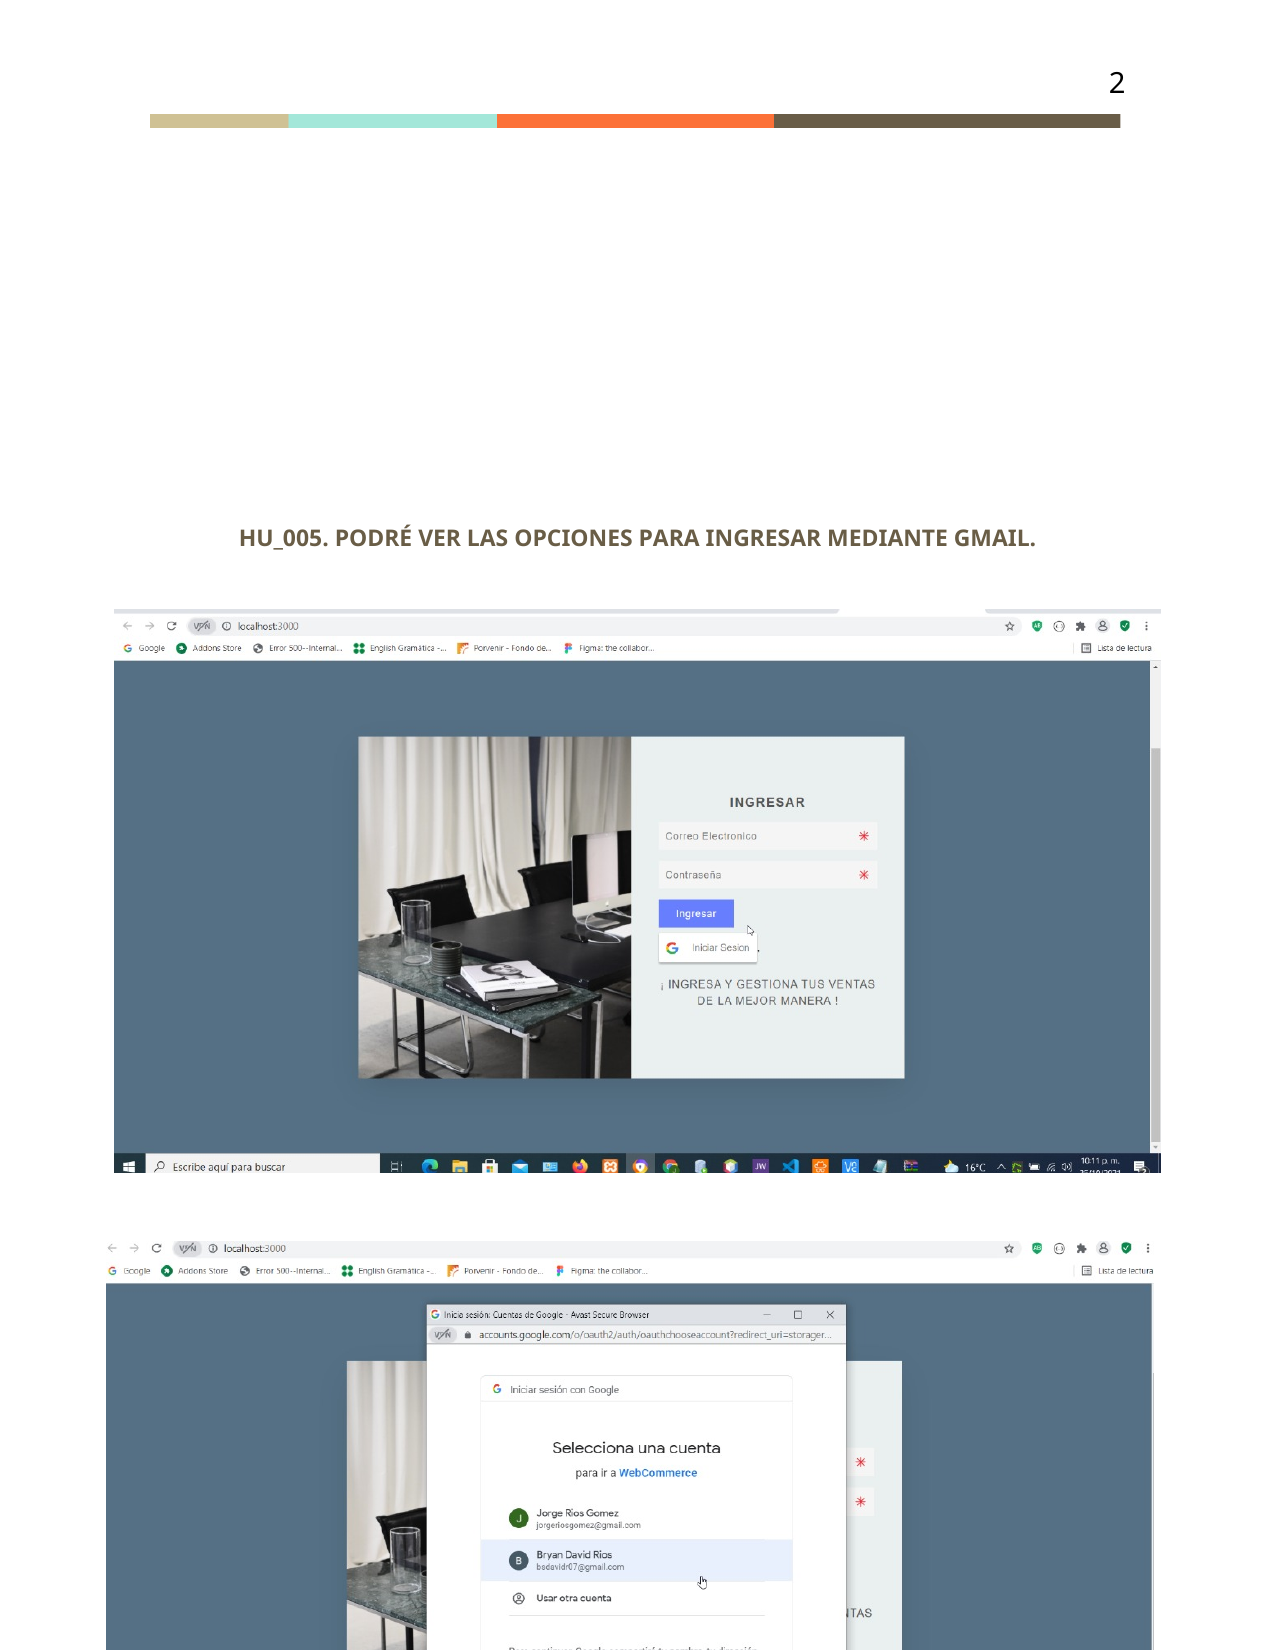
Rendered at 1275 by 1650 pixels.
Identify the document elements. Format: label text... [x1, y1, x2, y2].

picture [150, 114, 1121, 128]
picture [114, 609, 1161, 1173]
text HU_005. PODRÉ VER LAS OPCIONES PARA INGRESAR MEDIANTE GMAIL. [150, 522, 1125, 553]
picture [106, 1241, 1154, 1650]
